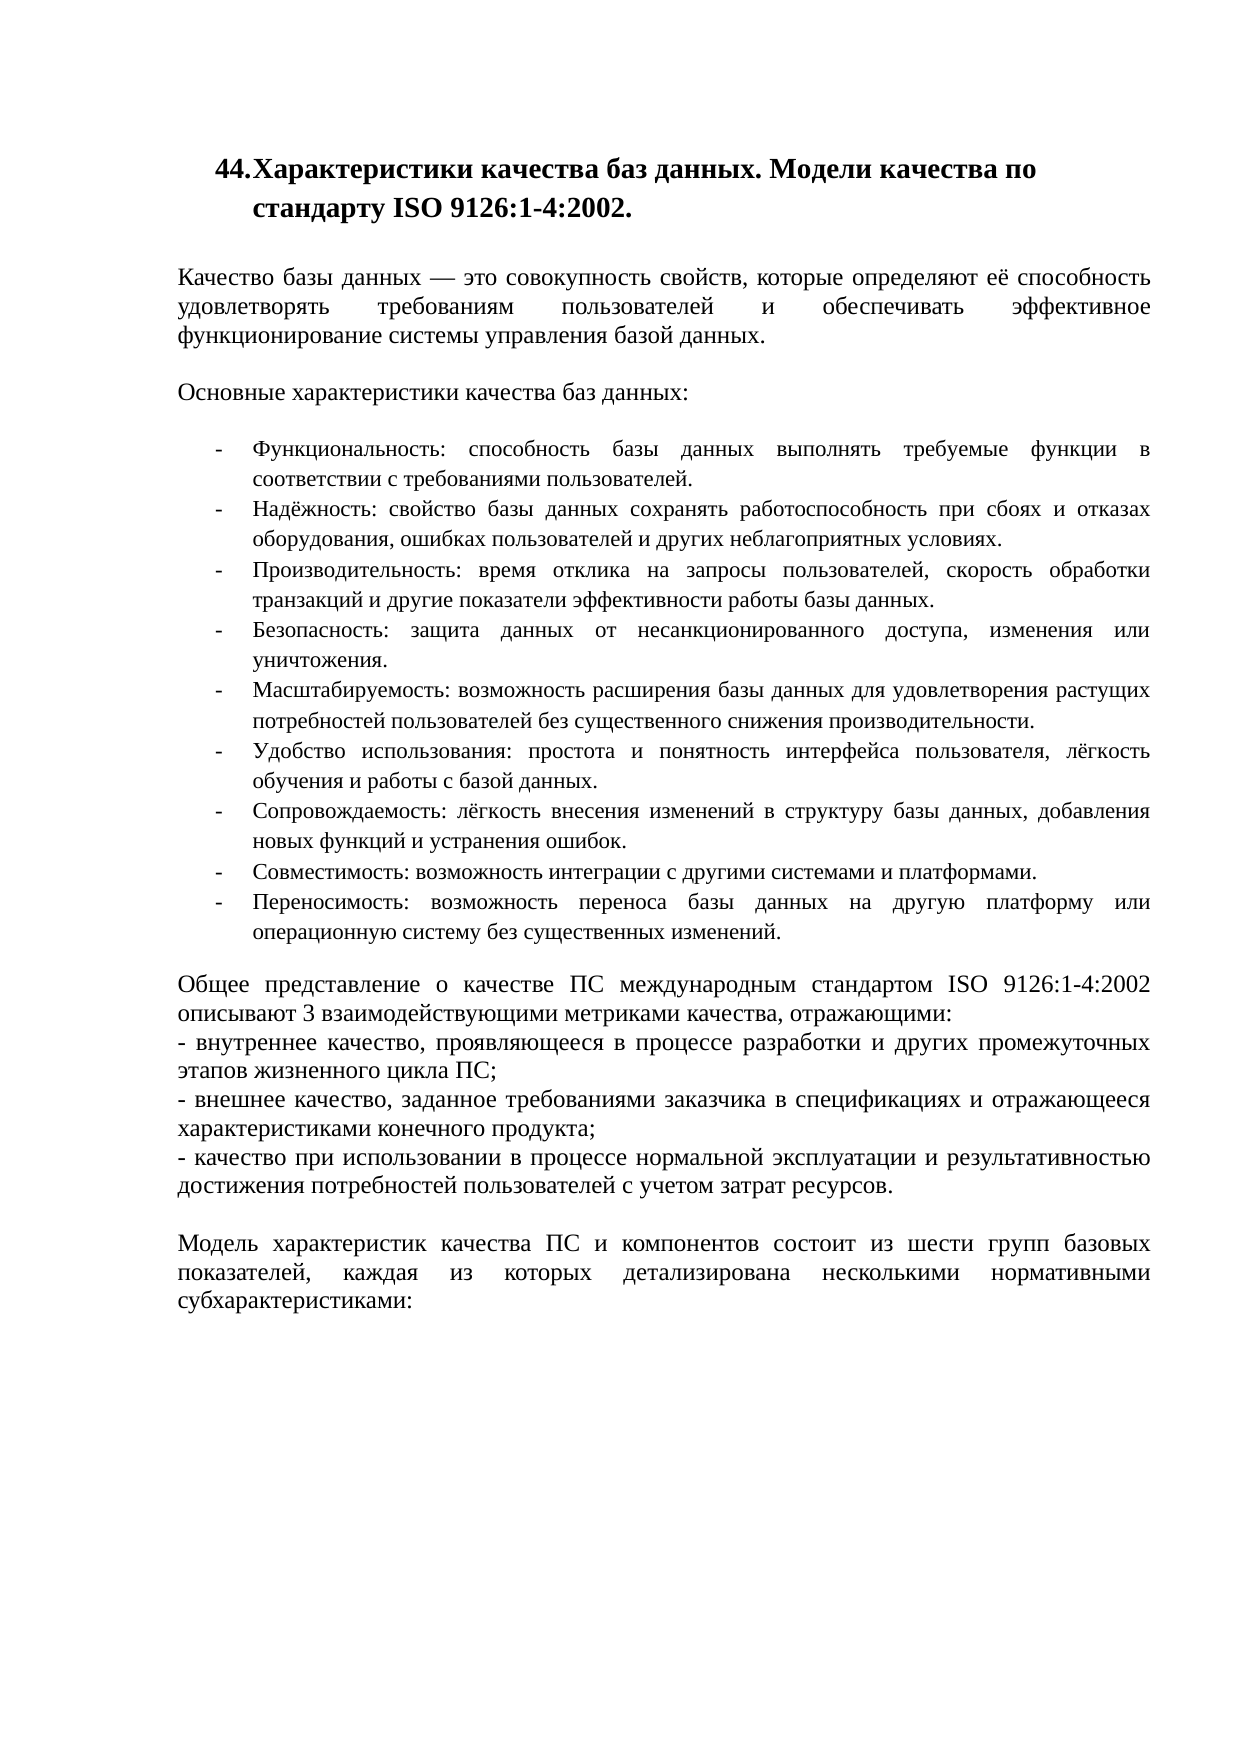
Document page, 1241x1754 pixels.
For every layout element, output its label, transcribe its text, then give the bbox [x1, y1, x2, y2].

list Функциональность: способность базы данных выполнять требуемые функции в соответствии с требованиями пользователей. [215, 435, 1152, 491]
list Производительность: время отклика на запросы пользователей, скорость обработки транзакций и другие показатели эффективности работы базы данных. [215, 556, 1152, 612]
text Модель характеристик качества ПС и компонентов состоит из шести групп базовых показателей, каждая из которых детализирована несколькими нормативными субхарактеристиками: [177, 1228, 1152, 1314]
text - внешнее качество, заданное требованиями заказчика в спецификациях и отражающееся характеристиками конечного продукта; [177, 1084, 1152, 1142]
list Удобство использования: простота и понятность интерфейса пользователя, лёгкость обучения и работы с базой данных. [215, 737, 1152, 793]
list Масштабируемость: возможность расширения базы данных для удовлетворения растущих потребностей пользователей без существенного снижения производительности. [215, 676, 1152, 733]
text - внутреннее качество, проявляющееся в процессе разработки и других промежуточных этапов жизненного цикла ПС; [177, 1027, 1152, 1084]
text Основные характеристики качества баз данных: [177, 377, 1152, 406]
list Безопасность: защита данных от несанкционированного доступа, изменения или уничтожения. [215, 616, 1152, 673]
text - качество при использовании в процессе нормальной эксплуатации и результативностью достижения потребностей пользователей с учетом затрат ресурсов. [177, 1142, 1152, 1199]
list Надёжность: свойство базы данных сохранять работоспособность при сбоях и отказах оборудования, ошибках пользователей и других неблагоприятных условиях. [215, 495, 1152, 552]
list Сопровождаемость: лёгкость внесения изменений в структуру базы данных, добавления новых функций и устранения ошибок. [215, 797, 1152, 854]
text Общее представление о качестве ПС международным стандартом ISO 9126:1-4:2002 описывают 3 взаимодействующими метриками качества, отражающими: [177, 969, 1152, 1027]
list Переносимость: возможность переноса базы данных на другую платформу или операционную систему без существенных изменений. [215, 888, 1152, 944]
text Качество базы данных — это совокупность свойств, которые определяют её способность удовлетворять требованиям пользователей и обеспечивать эффективное функционирование системы управления базой данных. [177, 262, 1152, 348]
list Характеристики качества баз данных. Модели качества по стандарту ISO 9126:1-4:2002. [215, 152, 1152, 224]
list Совместимость: возможность интеграции с другими системами и платформами. [215, 858, 1152, 884]
